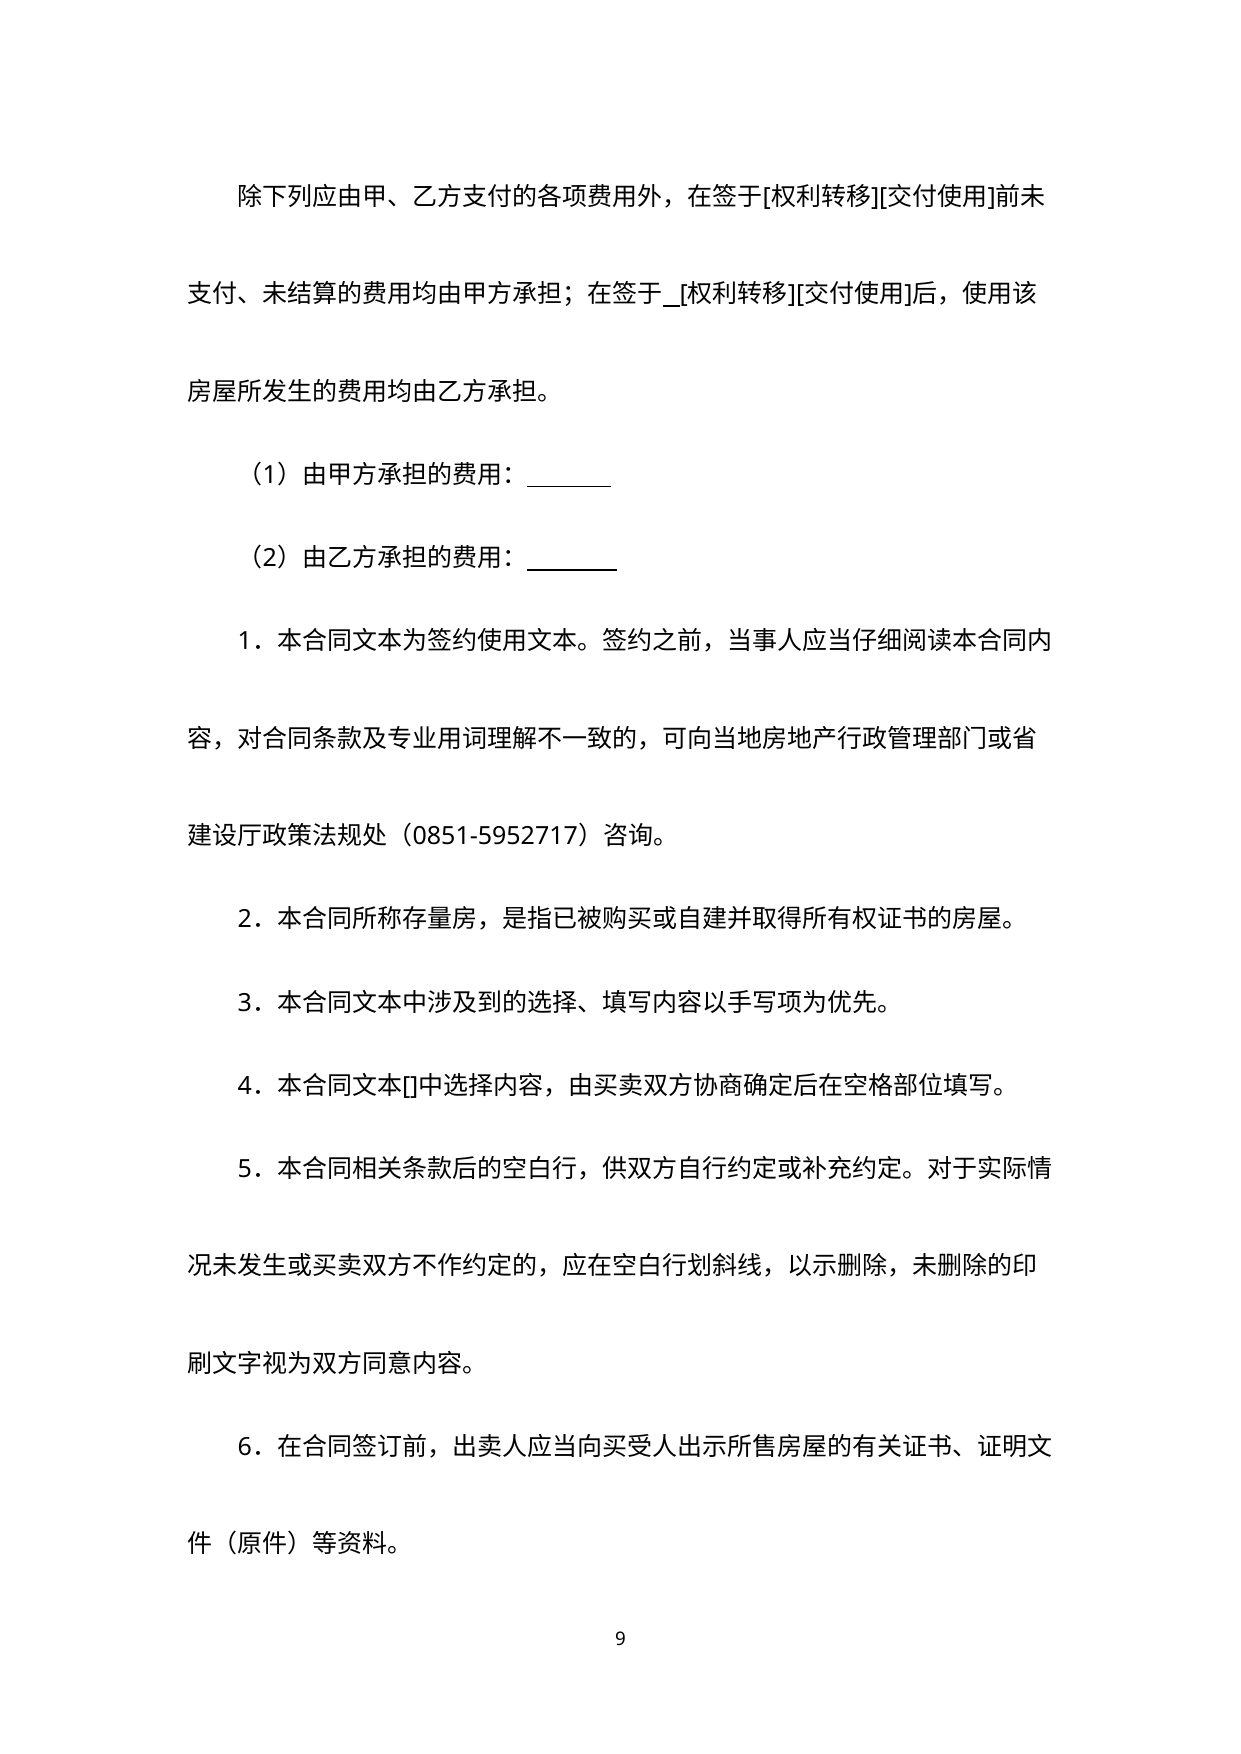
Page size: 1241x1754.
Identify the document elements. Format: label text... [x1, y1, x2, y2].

text 5．本合同相关条款后的空白行，供双方自行约定或补充约定。对于实际情况未发生或买卖双方不作约定的，应在空白行划斜线，以示删除，未删除的印刷文字视为双方同意内容。 [187, 1134, 1053, 1394]
text 3．本合同文本中涉及到的选择、填写内容以手写项为优先。 [187, 968, 1053, 1033]
text 2．本合同所称存量房，是指已被购买或自建并取得所有权证书的房屋。 [187, 884, 1053, 949]
text （1）由甲方承担的费用： [187, 440, 1053, 505]
text （2）由乙方承担的费用： [187, 523, 1053, 588]
text 除下列应由甲、乙方支付的各项费用外，在签于[权利转移][交付使用]前未支付、未结算的费用均由甲方承担；在签于 [权利转移][交付使用]后，使用该房屋所发生的费用均由乙方承担。 [187, 162, 1053, 422]
text 6．在合同签订前，出卖人应当向买受人出示所售房屋的有关证书、证明文件（原件）等资料。 [187, 1412, 1053, 1574]
text 1．本合同文本为签约使用文本。签约之前，当事人应当仔细阅读本合同内容，对合同条款及专业用词理解不一致的，可向当地房地产行政管理部门或省建设厅政策法规处（0851-5952717）咨询。 [187, 606, 1053, 866]
text 4．本合同文本[]中选择内容，由买卖双方协商确定后在空格部位填写。 [187, 1051, 1053, 1116]
